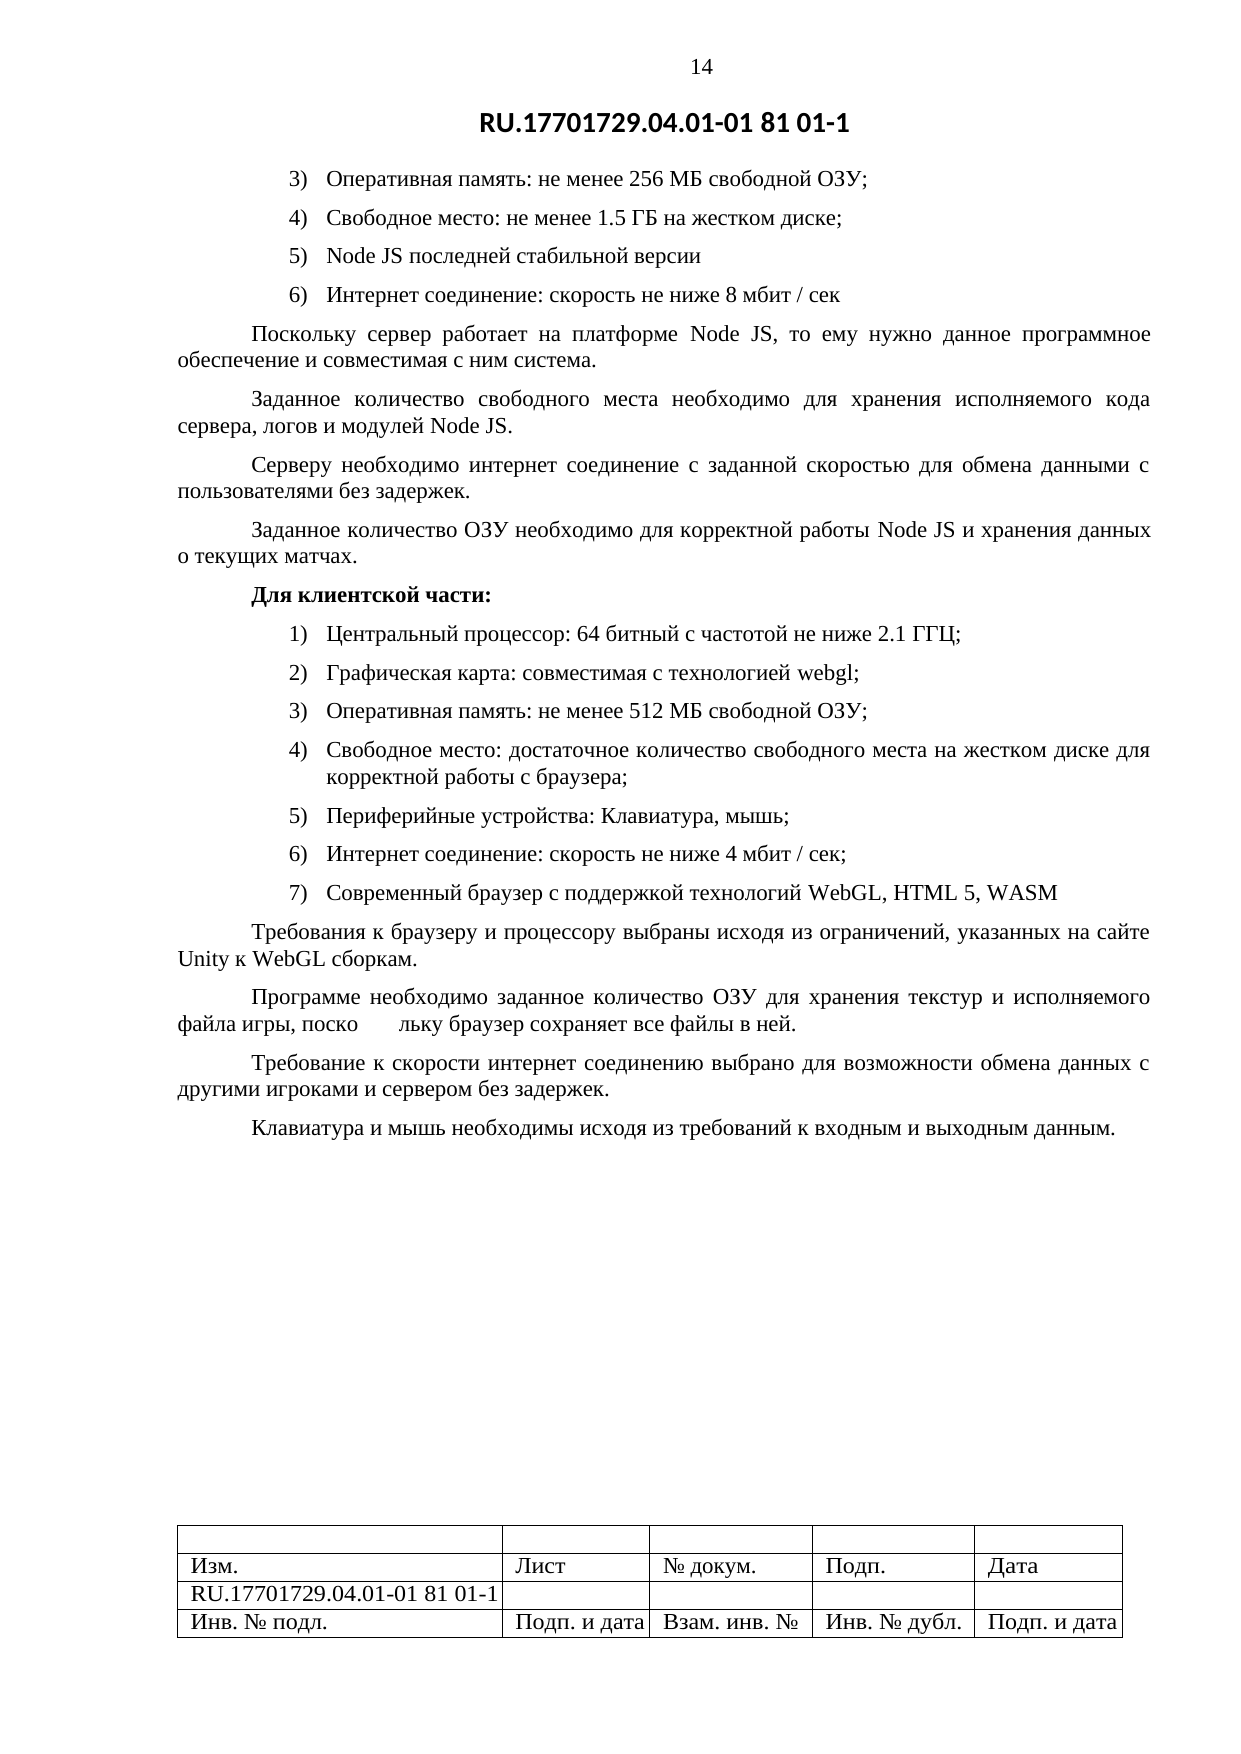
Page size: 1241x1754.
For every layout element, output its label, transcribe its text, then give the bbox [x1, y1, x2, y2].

text Требования к браузеру и процессору выбраны исходя из ограничений, указанных на сайте Unity к WebGL сборкам. [177, 918, 1152, 971]
list Свободное место: не менее 1.5 ГБ на жестком диске; [288, 204, 1152, 230]
text Серверу необходимо интернет соединение с заданной скоростью для обмена данными с пользователями без задержек. [177, 451, 1152, 503]
list Интернет соединение: скорость не ниже 8 мбит / сек [288, 281, 1152, 308]
list Node JS последней стабильной версии [288, 242, 1152, 269]
list Периферийные устройства: Клавиатура, мышь; [288, 802, 1152, 828]
text Для клиентской части: [177, 581, 1152, 607]
list Современный браузер с поддержкой технологий WebGL, HTML 5, WASM [288, 879, 1152, 906]
text Заданное количество ОЗУ необходимо для корректной работы Node JS и хранения данных о текущих матчах. [177, 516, 1152, 568]
text Клавиатура и мышь необходимы исходя из требований к входным и выходным данным. [177, 1114, 1152, 1140]
list Интернет соединение: скорость не ниже 4 мбит / сек; [288, 841, 1152, 867]
list Оперативная память: не менее 256 МБ свободной ОЗУ; [288, 165, 1152, 191]
list Оперативная память: не менее 512 МБ свободной ОЗУ; [288, 698, 1152, 724]
text Поскольку сервер работает на платформе Node JS, то ему нужно данное программное обеспечение и совместимая с ним система. [177, 320, 1152, 373]
text Программе необходимо заданное количество ОЗУ для хранения текстур и исполняемого файла игры, поско льку браузер сохраняет все файлы в ней. [177, 983, 1152, 1036]
list Свободное место: достаточное количество свободного места на жестком диске для корректной работы с браузера; [288, 736, 1152, 789]
text Заданное количество свободного места необходимо для хранения исполняемого кода сервера, логов и модулей Node JS. [177, 385, 1152, 438]
text Требование к скорости интернет соединению выбрано для возможности обмена данных с другими игроками и сервером без задержек. [177, 1049, 1152, 1101]
list Центральный процессор: 64 битный с частотой не ниже 2.1 ГГЦ; [288, 620, 1152, 646]
list Графическая карта: совместимая с технологией webgl; [288, 659, 1152, 685]
